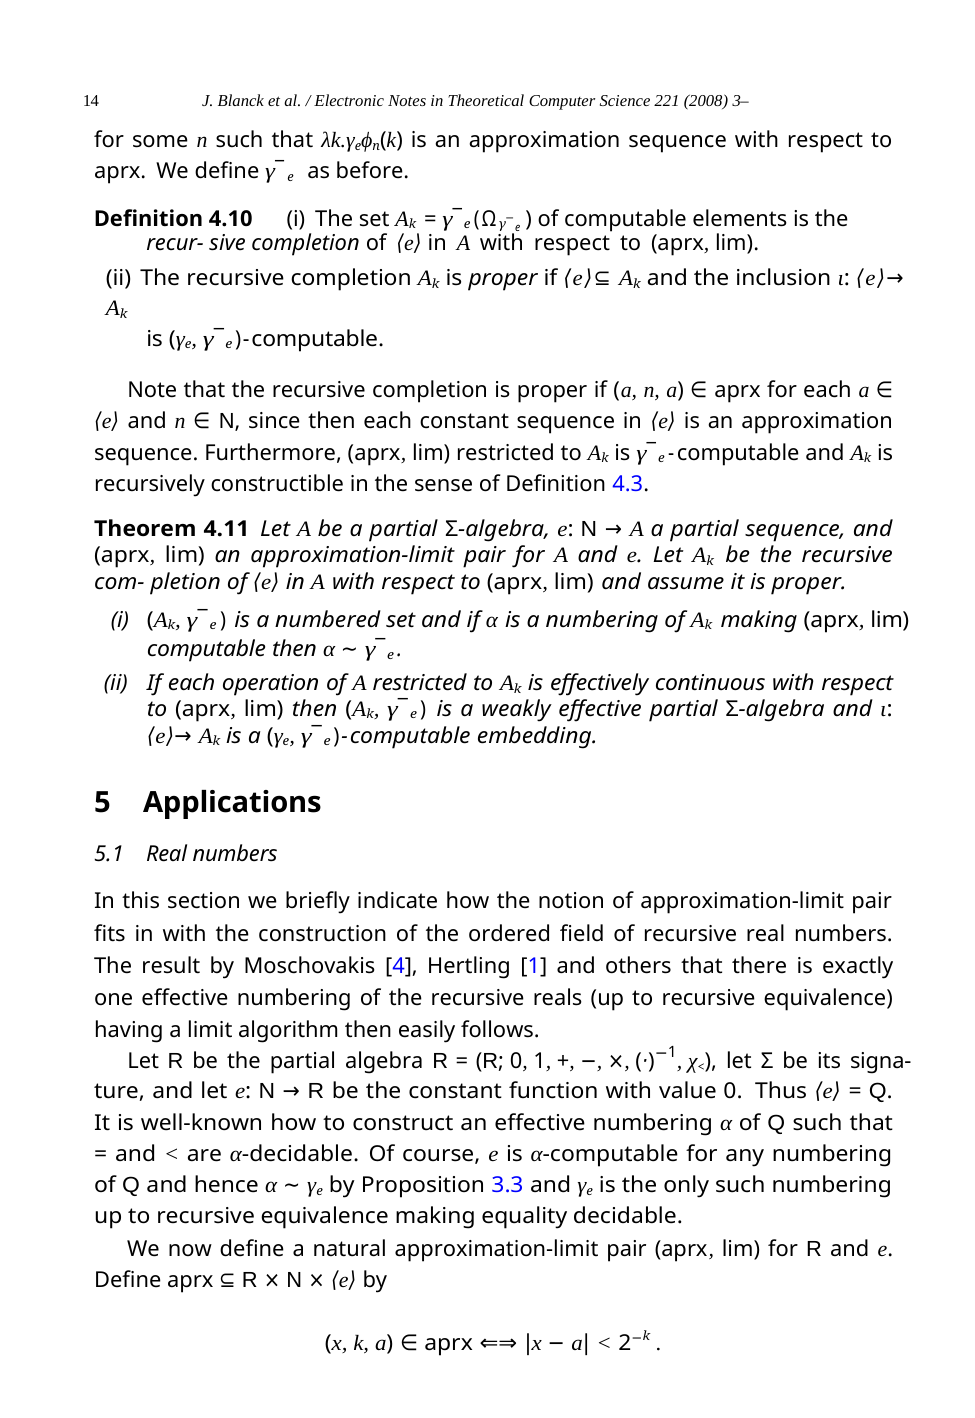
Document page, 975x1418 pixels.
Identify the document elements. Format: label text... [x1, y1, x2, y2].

text computable then α ∼ γ¯e. [147, 633, 919, 662]
text (ii) The recursive completion Ak is proper if ⟨e⟩⊆ Ak and the inclusion ι: ⟨e⟩→ Ak [106, 262, 919, 322]
text (x, k, a) ∈ aprx ⇐⇒ |x − a| < 2−k . [131, 1327, 856, 1357]
text In this section we briefly indicate how the notion of approximation-limit pair fits in with the construction of the ordered field of recursive real numbers. The result by Moschovakis [4], Hertling [1] and others that there is exactly one effective numbering of the recursive reals (up to recursive equivalence) having a limit algorithm then easily follows. [94, 885, 893, 1043]
text is (γe, γ¯e)-computable. [146, 323, 919, 352]
list (Ak, γ¯e) is a numbered set and if α is a numbering of Ak making (aprx, lim) [111, 604, 919, 633]
list Real numbers [94, 838, 919, 868]
text Note that the recursive completion is proper if (a, n, a) ∈ aprx for each a ∈ ⟨e⟩ and n ∈ N, since then each constant sequence in ⟨e⟩ is an approximation sequence. Furthermore, (aprx, lim) restricted to Ak is γ¯e-computable and Ak is recursively constructible in the sense of Definition 4.3. [94, 374, 893, 497]
text for some n such that λk.γeϕn(k) is an approximation sequence with respect to aprx. We define γ¯e as before. [94, 124, 893, 185]
list If each operation of A restricted to Ak is effectively continuous with respect to (aprx, lim) then (Ak, γ¯e) is a weakly effective partial Σ-algebra and ι: ⟨e⟩→ Ak is a (γe, γ¯e)-computable embedding. [104, 669, 893, 749]
text We now define a natural approximation-limit pair (aprx, lim) for R and e. Define aprx ⊆ R × N × ⟨e⟩ by [94, 1233, 893, 1294]
text Theorem 4.11 Let A be a partial Σ-algebra, e: N → A a partial sequence, and (aprx, lim) an approximation-limit pair for A and e. Let Ak be the recursive com- pletion of ⟨e⟩ in A with respect to (aprx, lim) and assume it is proper. [94, 515, 893, 596]
text Let R be the partial algebra R = (R; 0, 1, +, −, ×, (·)−1, χ<), let Σ be its signa- [127, 1046, 919, 1074]
subtitle Applications [94, 781, 919, 821]
text ture, and let e: N → R be the constant function with value 0. Thus ⟨e⟩ = Q. It is well-known how to construct an effective numbering α of Q such that = and < are α-decidable. Of course, e is α-computable for any numbering of Q and hence α ∼ γe by Proposition 3.3 and γe is the only such numbering up to recursive equivalence making equality decidable. [94, 1075, 893, 1230]
text Definition 4.10 (i) The set Ak = γ¯e(Ωγ¯e ) of computable elements is the recur- sive completion of ⟨e⟩ in A with respect to (aprx, lim). [94, 204, 880, 257]
